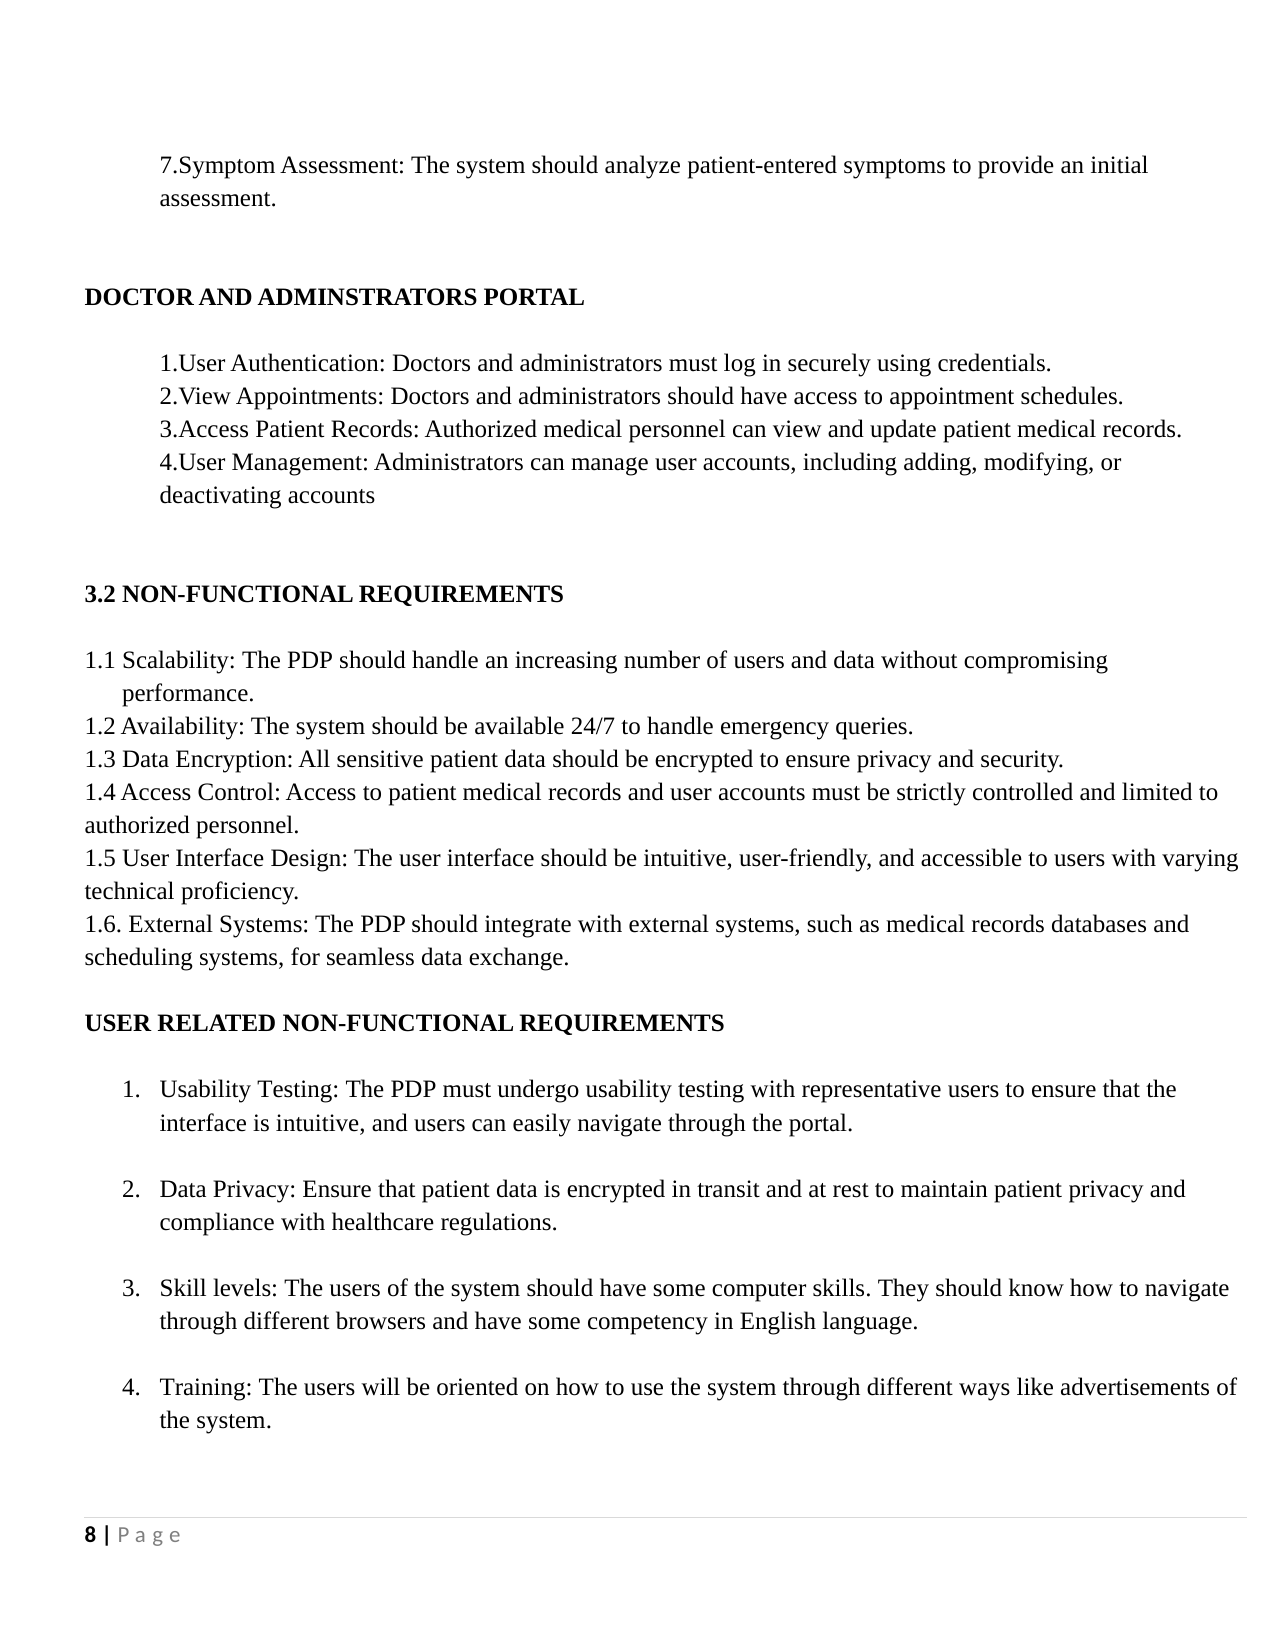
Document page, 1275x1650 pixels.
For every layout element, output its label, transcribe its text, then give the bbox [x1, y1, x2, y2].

text 1.User Authentication: Doctors and administrators must log in securely using credentials. [84, 348, 1247, 377]
text 3.2 NON-FUNCTIONAL REQUIREMENTS [84, 579, 1247, 608]
text 1.3 Data Encryption: All sensitive patient data should be encrypted to ensure privacy and security. [84, 744, 1247, 773]
text 7.Symptom Assessment: The system should analyze patient-entered symptoms to provide an initial assessment. [159, 150, 1247, 212]
list Training: The users will be oriented on how to use the system through different ways like advertisements of the system. [122, 1372, 1247, 1433]
text 1.4 Access Control: Access to patient medical records and user accounts must be strictly controlled and limited to authorized personnel. [84, 777, 1247, 839]
text 3.Access Patient Records: Authorized medical personnel can view and update patient medical records. [84, 414, 1247, 443]
text 1.6. External Systems: The PDP should integrate with external systems, such as medical records databases and scheduling systems, for seamless data exchange. [84, 909, 1247, 971]
text 1.2 Availability: The system should be available 24/7 to handle emergency queries. [84, 711, 1247, 740]
text DOCTOR AND ADMINSTRATORS PORTAL [84, 282, 1247, 311]
text 2.View Appointments: Doctors and administrators should have access to appointment schedules. [84, 381, 1247, 410]
list Scalability: The PDP should handle an increasing number of users and data without compromising performance. [84, 645, 1247, 707]
list Data Privacy: Ensure that patient data is encrypted in transit and at rest to maintain patient privacy and compliance with healthcare regulations. [122, 1174, 1247, 1235]
text 1.5 User Interface Design: The user interface should be intuitive, user-friendly, and accessible to users with varying technical proficiency. [84, 843, 1247, 905]
text USER RELATED NON-FUNCTIONAL REQUIREMENTS [84, 1008, 1247, 1037]
text 4.User Management: Administrators can manage user accounts, including adding, modifying, or deactivating accounts [159, 447, 1247, 509]
list Usability Testing: The PDP must undergo usability testing with representative users to ensure that the interface is intuitive, and users can easily navigate through the portal. [122, 1074, 1247, 1136]
list Skill levels: The users of the system should have some computer skills. They should know how to navigate through different browsers and have some competency in English language. [122, 1273, 1247, 1334]
